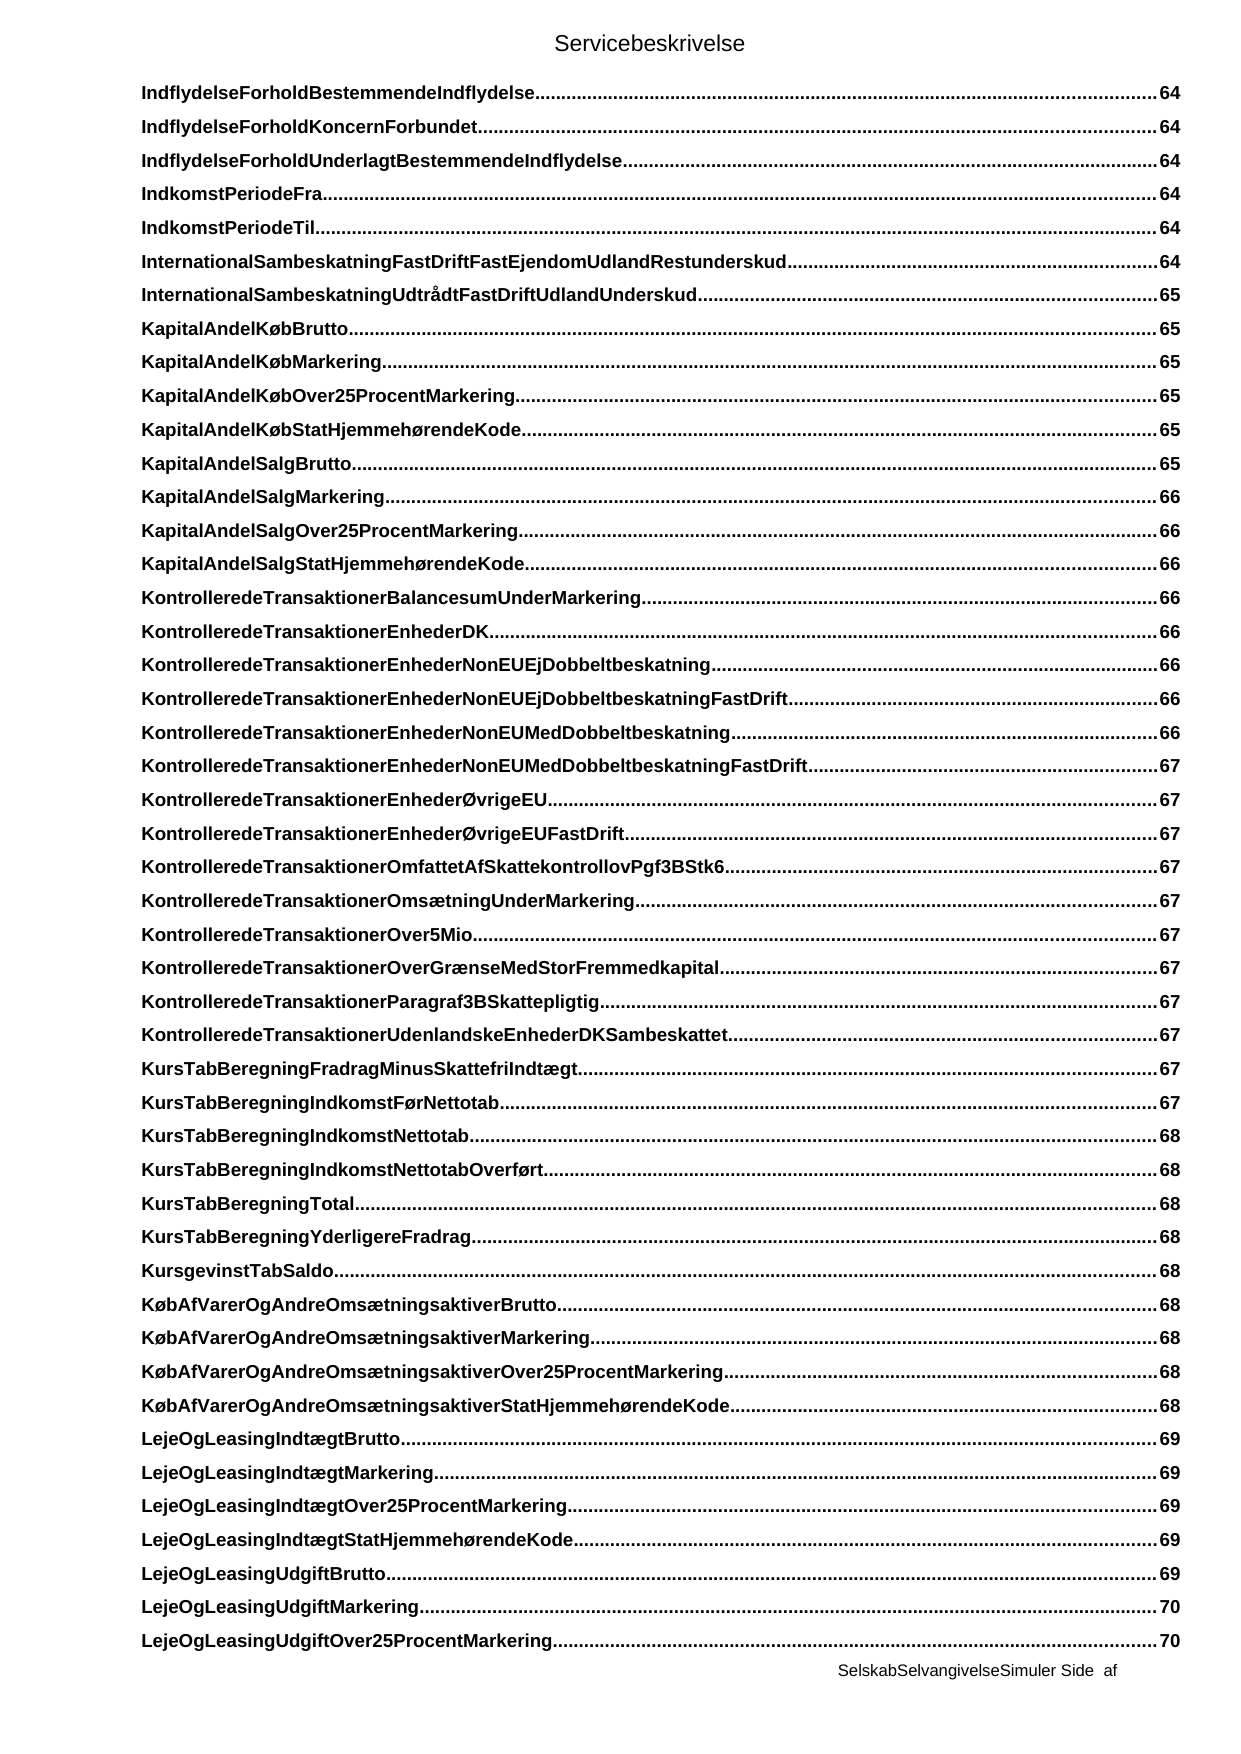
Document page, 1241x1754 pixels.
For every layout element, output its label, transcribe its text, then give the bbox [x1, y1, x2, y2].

text LejeOgLeasingIndtægtBrutto 69 [141, 1428, 1181, 1449]
text KapitalAndelSalgStatHjemmehørendeKode 66 [141, 553, 1181, 575]
text KapitalAndelKøbBrutto 65 [141, 318, 1181, 339]
text KontrolleredeTransaktionerUdenlandskeEnhederDKSambeskattet 67 [141, 1024, 1181, 1046]
text KontrolleredeTransaktionerEnhederNonEUMedDobbeltbeskatningFastDrift 67 [141, 755, 1181, 777]
text KursgevinstTabSaldo 68 [141, 1260, 1181, 1281]
text KapitalAndelSalgMarkering 66 [141, 486, 1181, 507]
text LejeOgLeasingUdgiftBrutto 69 [141, 1563, 1181, 1584]
text KapitalAndelKøbStatHjemmehørendeKode 65 [141, 419, 1181, 440]
text KontrolleredeTransaktionerParagraf3BSkattepligtig 67 [141, 991, 1181, 1012]
text LejeOgLeasingIndtægtOver25ProcentMarkering 69 [141, 1495, 1181, 1517]
text KontrolleredeTransaktionerOver5Mio 67 [141, 923, 1181, 945]
text KøbAfVarerOgAndreOmsætningsaktiverMarkering 68 [141, 1327, 1181, 1349]
text IndkomstPeriodeTil 64 [141, 217, 1181, 238]
text KontrolleredeTransaktionerOmfattetAfSkattekontrollovPgf3BStk6 67 [141, 856, 1181, 878]
text KursTabBeregningYderligereFradrag 68 [141, 1226, 1181, 1248]
text KapitalAndelKøbOver25ProcentMarkering 65 [141, 385, 1181, 407]
text InternationalSambeskatningFastDriftFastEjendomUdlandRestunderskud 64 [141, 250, 1181, 272]
text KursTabBeregningIndkomstNettotab 68 [141, 1125, 1181, 1147]
text KontrolleredeTransaktionerEnhederNonEUEjDobbeltbeskatningFastDrift 66 [141, 688, 1181, 709]
text LejeOgLeasingUdgiftOver25ProcentMarkering 70 [141, 1630, 1181, 1651]
text KapitalAndelSalgOver25ProcentMarkering 66 [141, 519, 1181, 541]
text KursTabBeregningFradragMinusSkattefriIndtægt 67 [141, 1058, 1181, 1079]
text LejeOgLeasingIndtægtStatHjemmehørendeKode 69 [141, 1529, 1181, 1551]
text LejeOgLeasingUdgiftMarkering 70 [141, 1596, 1181, 1618]
text IndflydelseForholdUnderlagtBestemmendeIndflydelse 64 [141, 149, 1181, 171]
text KontrolleredeTransaktionerEnhederDK 66 [141, 621, 1181, 642]
text InternationalSambeskatningUdtrådtFastDriftUdlandUnderskud 65 [141, 284, 1181, 306]
text KontrolleredeTransaktionerOmsætningUnderMarkering 67 [141, 890, 1181, 911]
text IndkomstPeriodeFra 64 [141, 183, 1181, 205]
text IndflydelseForholdKoncernForbundet 64 [141, 116, 1181, 137]
text KøbAfVarerOgAndreOmsætningsaktiverOver25ProcentMarkering 68 [141, 1361, 1181, 1382]
text KapitalAndelKøbMarkering 65 [141, 351, 1181, 373]
text KøbAfVarerOgAndreOmsætningsaktiverBrutto 68 [141, 1293, 1181, 1315]
text IndflydelseForholdBestemmendeIndflydelse 64 [141, 82, 1181, 104]
text KontrolleredeTransaktionerEnhederNonEUMedDobbeltbeskatning 66 [141, 721, 1181, 743]
text KontrolleredeTransaktionerBalancesumUnderMarkering 66 [141, 587, 1181, 608]
text KøbAfVarerOgAndreOmsætningsaktiverStatHjemmehørendeKode 68 [141, 1394, 1181, 1416]
text KursTabBeregningTotal 68 [141, 1192, 1181, 1214]
text LejeOgLeasingIndtægtMarkering 69 [141, 1462, 1181, 1483]
text KursTabBeregningIndkomstFørNettotab 67 [141, 1092, 1181, 1113]
text KontrolleredeTransaktionerOverGrænseMedStorFremmedkapital 67 [141, 957, 1181, 978]
text KontrolleredeTransaktionerEnhederØvrigeEUFastDrift 67 [141, 822, 1181, 844]
text KursTabBeregningIndkomstNettotabOverført 68 [141, 1159, 1181, 1180]
text KontrolleredeTransaktionerEnhederNonEUEjDobbeltbeskatning 66 [141, 654, 1181, 676]
text KapitalAndelSalgBrutto 65 [141, 452, 1181, 474]
text KontrolleredeTransaktionerEnhederØvrigeEU 67 [141, 789, 1181, 810]
